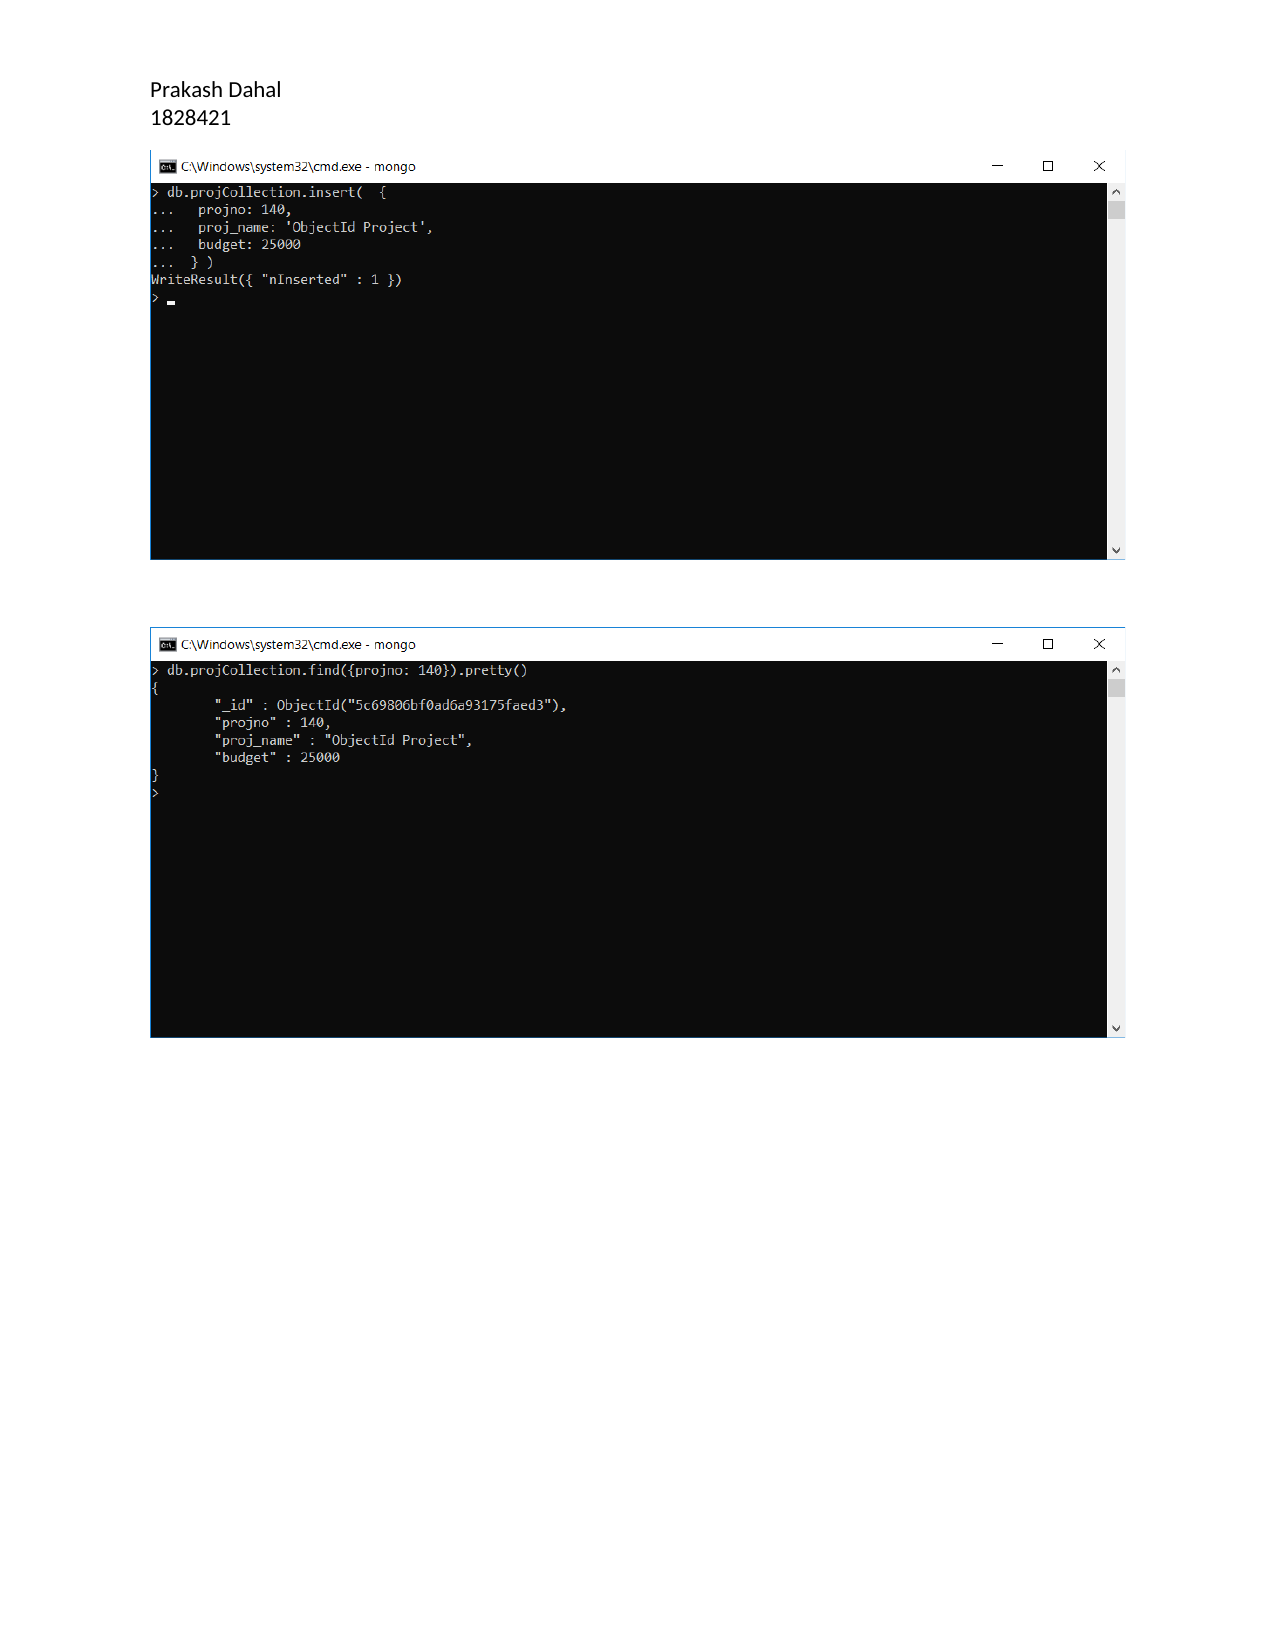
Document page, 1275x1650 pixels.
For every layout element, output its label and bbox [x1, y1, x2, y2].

picture [150, 627, 1125, 1038]
picture [150, 150, 1125, 560]
